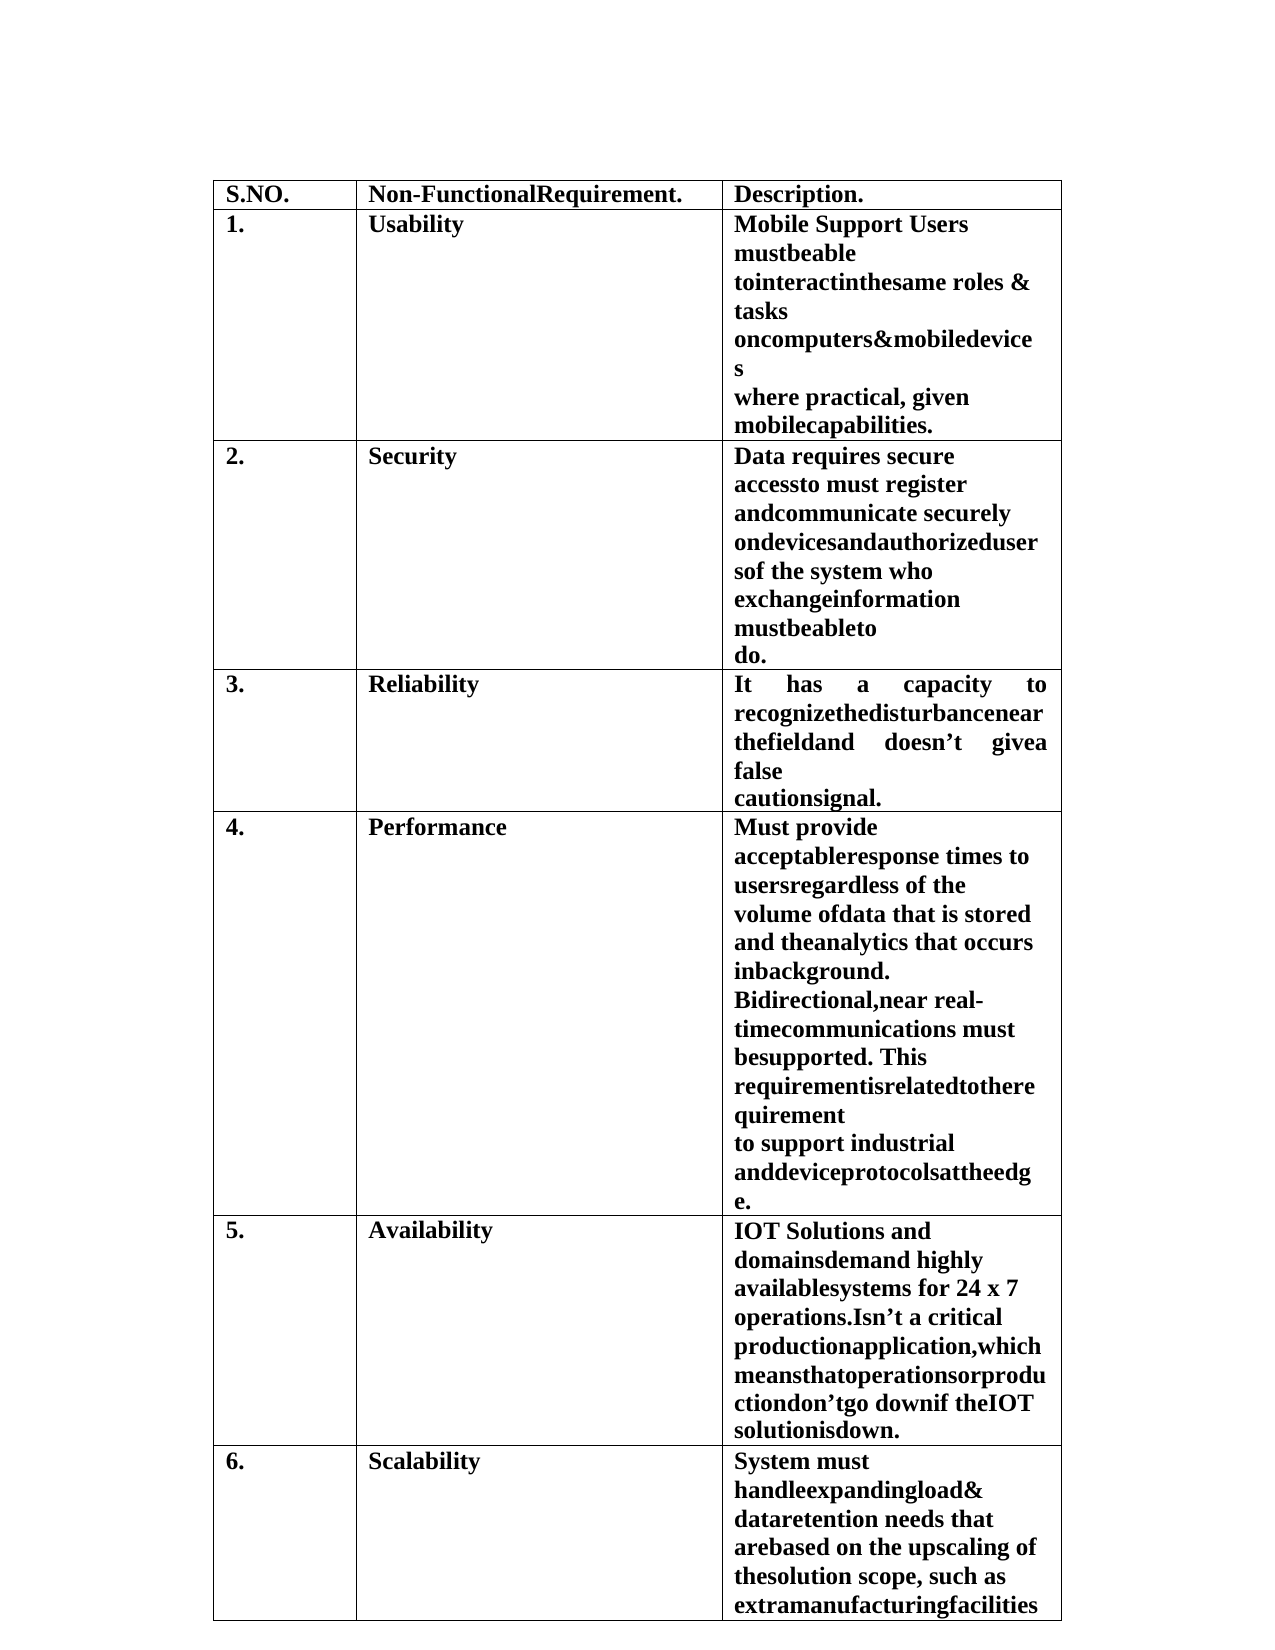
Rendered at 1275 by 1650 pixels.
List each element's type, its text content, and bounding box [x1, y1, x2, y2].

table_cell Security [357, 441, 722, 668]
table_cell Must provide acceptableresponse times to usersregardless of the volume ofdata that is stored and theanalytics that occurs inbackground. Bidirectional,near real-timecommunications must besupported. This requirementisrelatedtotherequirement to support industrial anddeviceprotocolsattheedge. [723, 812, 1061, 1215]
table_header Description. [723, 181, 1061, 208]
table_cell IOT Solutions and domainsdemand highly availablesystems for 24 x 7 operations.Isn’t a critical productionapplication,whichmeansthatoperationsorproductiondon’tgo downif theIOT solutionisdown. [723, 1216, 1061, 1445]
table_cell Performance [357, 812, 722, 1215]
table_cell Scalability [357, 1446, 722, 1620]
table_cell 1. [214, 210, 356, 439]
table_cell Reliability [357, 670, 722, 811]
table_cell 2. [214, 441, 356, 668]
table_cell 6. [214, 1446, 356, 1620]
table_header Non-FunctionalRequirement. [357, 181, 722, 208]
table_cell Data requires secure accessto must register andcommunicate securely ondevicesandauthorizedusersof the system who exchangeinformation mustbeableto do. [723, 441, 1061, 668]
table_cell Mobile Support Users mustbeable tointeractinthesame roles & tasks oncomputers&mobiledevices where practical, given mobilecapabilities. [723, 210, 1061, 439]
table_cell Usability [357, 210, 722, 439]
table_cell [723, 1446, 1061, 1620]
table_cell 3. [214, 670, 356, 811]
table_header S.NO. [214, 181, 356, 208]
table_cell It has a capacity to recognizethedisturbancenearthefieldand doesn’t givea false cautionsignal. [723, 670, 1061, 811]
table_cell 4. [214, 812, 356, 1215]
table_cell 5. [214, 1216, 356, 1445]
table_cell Availability [357, 1216, 722, 1445]
